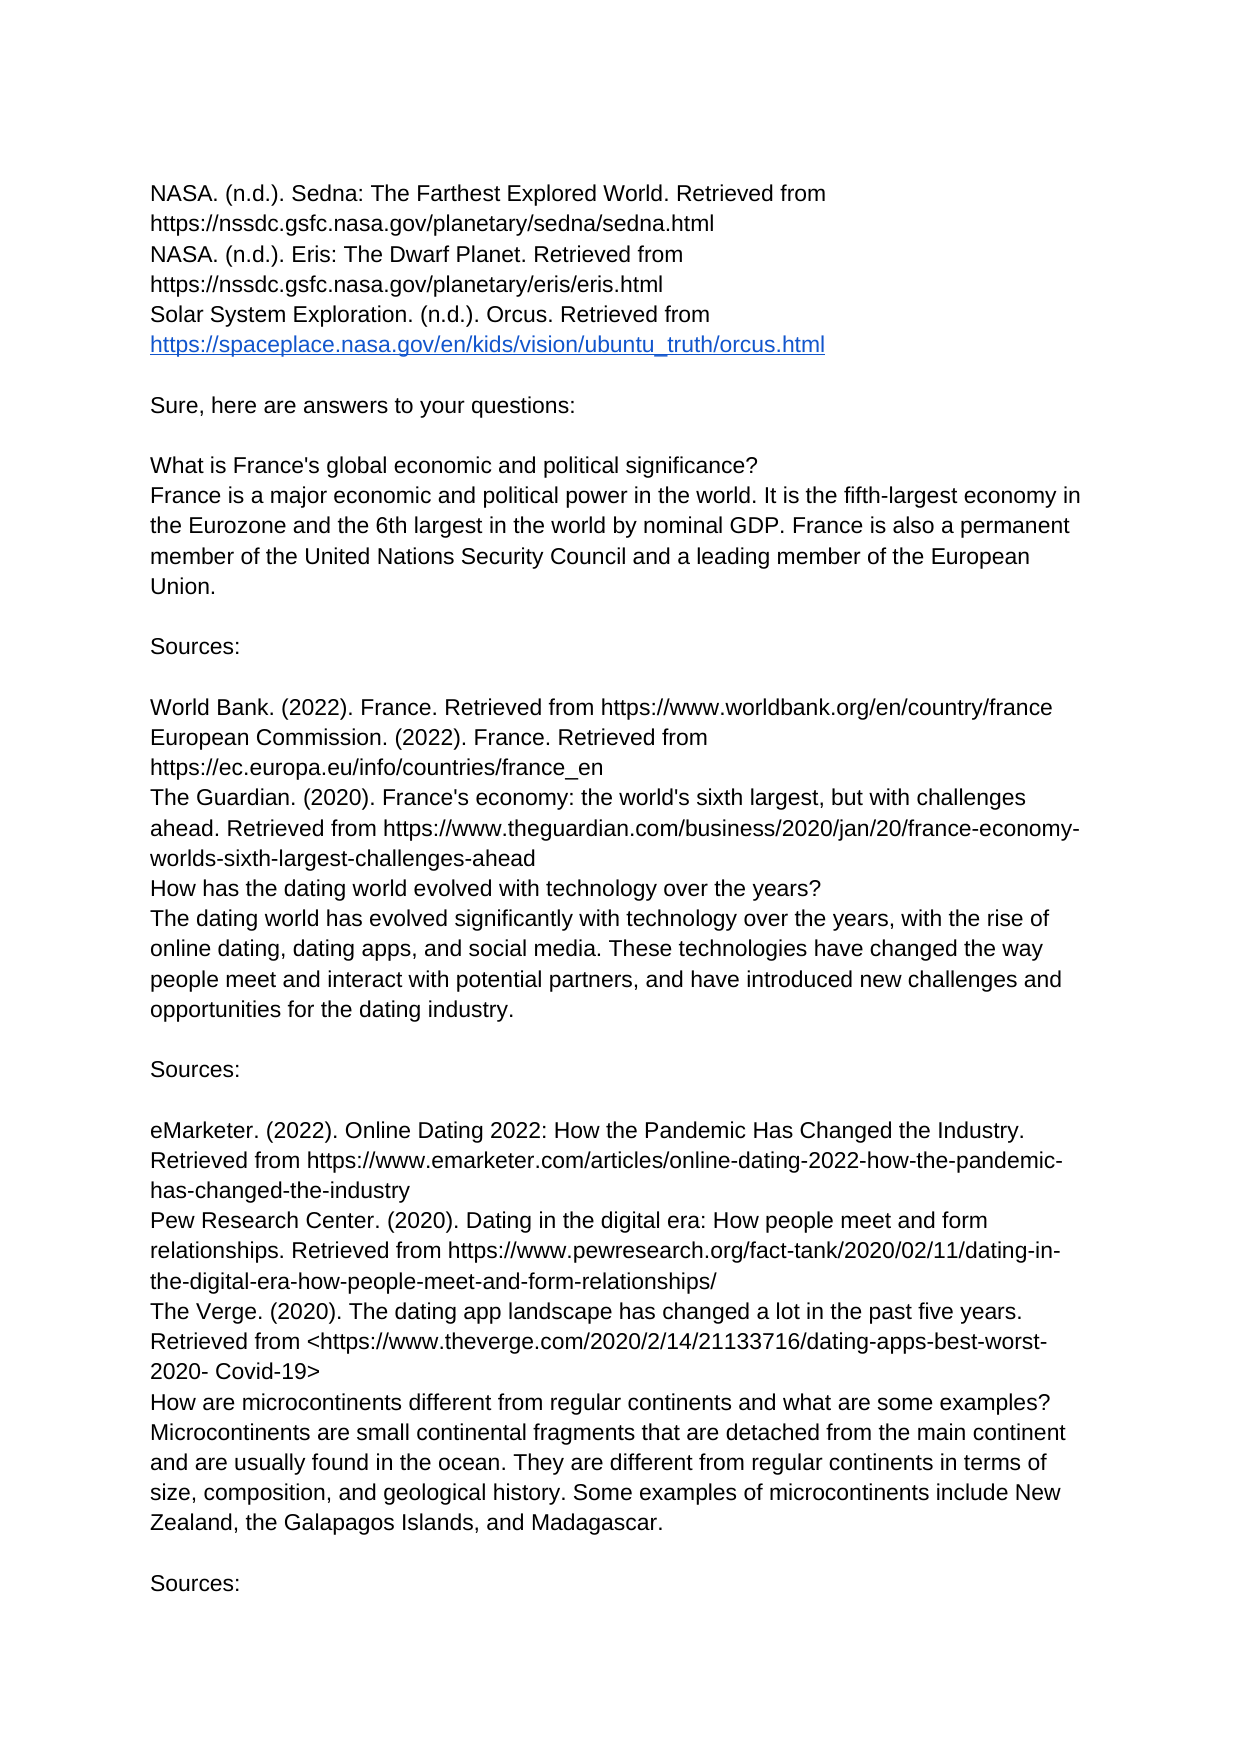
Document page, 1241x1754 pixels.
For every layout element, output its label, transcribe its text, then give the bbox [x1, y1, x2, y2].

text NASA. (n.d.). Eris: The Dwarf Planet. Retrieved from https://nssdc.gsfc.nasa.gov/planetary/eris/eris.html [150, 241, 1090, 297]
text Microcontinents are small continental fragments that are detached from the main continent and are usually found in the ocean. They are different from regular continents in terms of size, composition, and geological history. Some examples of microcontinents include New Zealand, the Galapagos Islands, and Madagascar. [150, 1419, 1090, 1536]
text Solar System Exploration. (n.d.). Orcus. Retrieved from https://spaceplace.nasa.gov/en/kids/vision/ubuntu_truth/orcus.html [150, 301, 1090, 358]
text World Bank. (2022). France. Retrieved from https://www.worldbank.org/en/country/france [150, 694, 1090, 720]
text The dating world has evolved significantly with technology over the years, with the rise of online dating, dating apps, and social media. These technologies have changed the way people meet and interact with potential partners, and have introduced new challenges and opportunities for the dating industry. [150, 905, 1090, 1022]
text Sources: [150, 633, 1090, 660]
text European Commission. (2022). France. Retrieved from https://ec.europa.eu/info/countries/france_en [150, 724, 1090, 781]
text The Verge. (2020). The dating app landscape has changed a lot in the past five years. Retrieved from <https://www.theverge.com/2020/2/14/21133716/dating-apps-best-worst-2020- Covid-19> [150, 1298, 1090, 1385]
text Sources: [150, 1570, 1090, 1596]
text Pew Research Center. (2020). Dating in the digital era: How people meet and form relationships. Retrieved from https://www.pewresearch.org/fact-tank/2020/02/11/dating-in-the-digital-era-how-people-meet-and-form-relationships/ [150, 1207, 1090, 1294]
text eMarketer. (2022). Online Dating 2022: How the Pandemic Has Changed the Industry. Retrieved from https://www.emarketer.com/articles/online-dating-2022-how-the-pandemic-has-changed-the-industry [150, 1117, 1090, 1203]
text Sources: [150, 1056, 1090, 1083]
text The Guardian. (2020). France's economy: the world's sixth largest, but with challenges ahead. Retrieved from https://www.theguardian.com/business/2020/jan/20/france-economy-worlds-sixth-largest-challenges-ahead [150, 784, 1090, 871]
text NASA. (n.d.). Sedna: The Farthest Explored World. Retrieved from https://nssdc.gsfc.nasa.gov/planetary/sedna/sedna.html [150, 180, 1090, 237]
text France is a major economic and political power in the world. It is the fifth-largest economy in the Eurozone and the 6th largest in the world by nominal GDP. France is also a permanent member of the United Nations Security Council and a leading member of the European Union. [150, 482, 1090, 599]
text What is France's global economic and political significance? [150, 452, 1090, 478]
text How has the dating world evolved with technology over the years? [150, 875, 1090, 901]
text How are microcontinents different from regular continents and what are some examples? [150, 1388, 1090, 1415]
text Sure, here are answers to your questions: [150, 392, 1090, 418]
